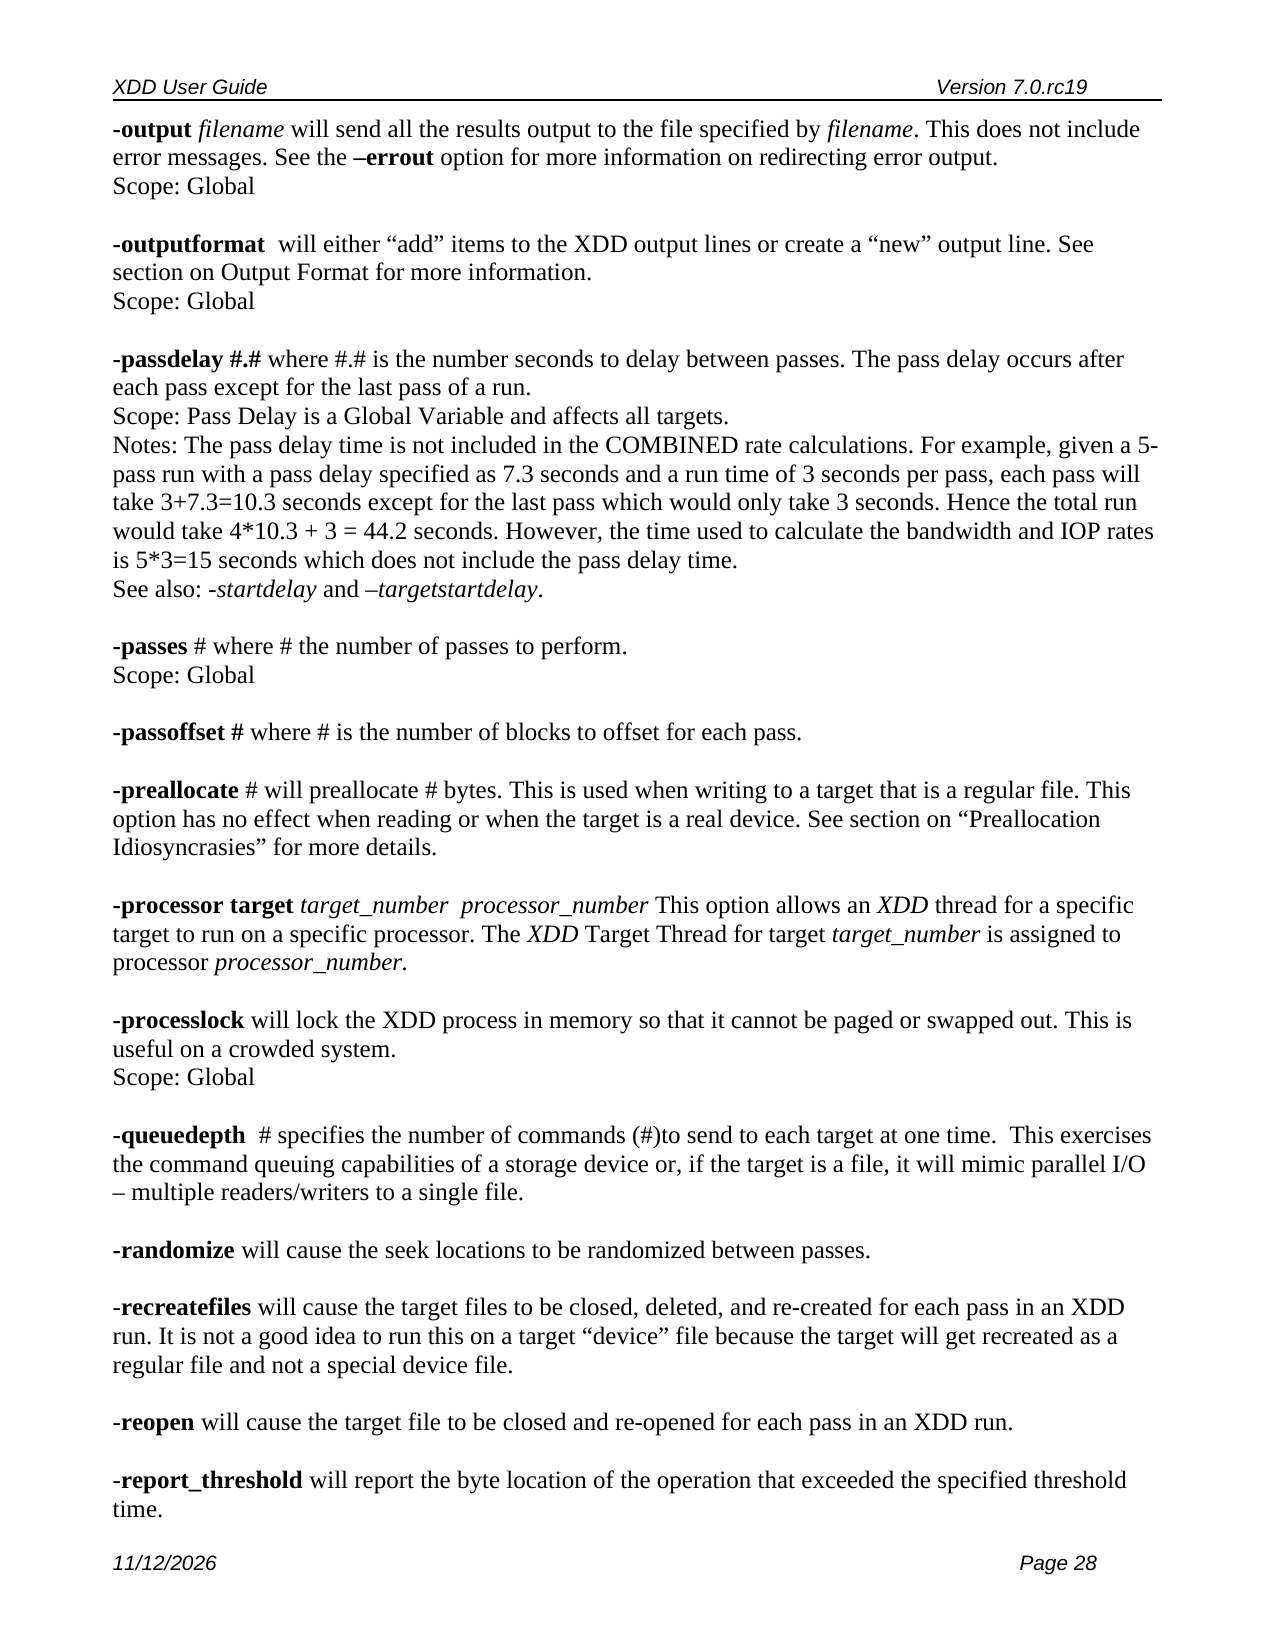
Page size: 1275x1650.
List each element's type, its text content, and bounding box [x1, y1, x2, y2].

text -outputformat will either “add” items to the XDD output lines or create a “new” output line. See section on Output Format for more information. [112, 229, 1162, 286]
text -passes # where # the number of passes to perform. [112, 631, 1162, 660]
text -reopen will cause the target file to be closed and re-opened for each pass in an XDD run. [112, 1407, 1162, 1436]
text -report_threshold will report the byte location of the operation that exceeded the specified threshold time. [112, 1465, 1162, 1522]
text Scope: Global [112, 286, 1162, 315]
text -processlock will lock the XDD process in memory so that it cannot be paged or swapped out. This is useful on a crowded system. [112, 1005, 1162, 1062]
text Scope: Pass Delay is a Global Variable and affects all targets. [112, 401, 1162, 430]
text -recreatefiles will cause the target files to be closed, deleted, and re-created for each pass in an XDD run. It is not a good idea to run this on a target “device” file because the target will get recreated as a regular file and not a special device file. [112, 1292, 1162, 1379]
text -processor target target_number processor_number This option allows an XDD thread for a specific target to run on a specific processor. The XDD Target Thread for target target_number is assigned to processor processor_number. [112, 890, 1162, 976]
text See also: -startdelay and –targetstartdelay. [112, 574, 1162, 602]
text -preallocate # will preallocate # bytes. This is used when writing to a target that is a regular file. This option has no effect when reading or when the target is a real device. See section on “Preallocation Idiosyncrasies” for more details. [112, 775, 1162, 861]
text -passdelay #.# where #.# is the number seconds to delay between passes. The pass delay occurs after each pass except for the last pass of a run. [112, 344, 1162, 401]
text -queuedepth # specifies the number of commands (#)to send to each target at one time. This exercises the command queuing capabilities of a storage device or, if the target is a file, it will mimic parallel I/O – multiple readers/writers to a single file. [112, 1120, 1162, 1206]
text Notes: The pass delay time is not included in the COMBINED rate calculations. For example, given a 5-pass run with a pass delay specified as 7.3 seconds and a run time of 3 seconds per pass, each pass will take 3+7.3=10.3 seconds except for the last pass which would only take 3 seconds. Hence the total run would take 4*10.3 + 3 = 44.2 seconds. However, the time used to calculate the bandwidth and IOP rates is 5*3=15 seconds which does not include the pass delay time. [112, 430, 1162, 574]
text Scope: Global [112, 171, 1162, 200]
text Scope: Global [112, 660, 1162, 689]
text -randomize will cause the seek locations to be randomized between passes. [112, 1235, 1162, 1264]
text -passoffset # where # is the number of blocks to offset for each pass. [112, 717, 1162, 746]
text Scope: Global [112, 1062, 1162, 1091]
